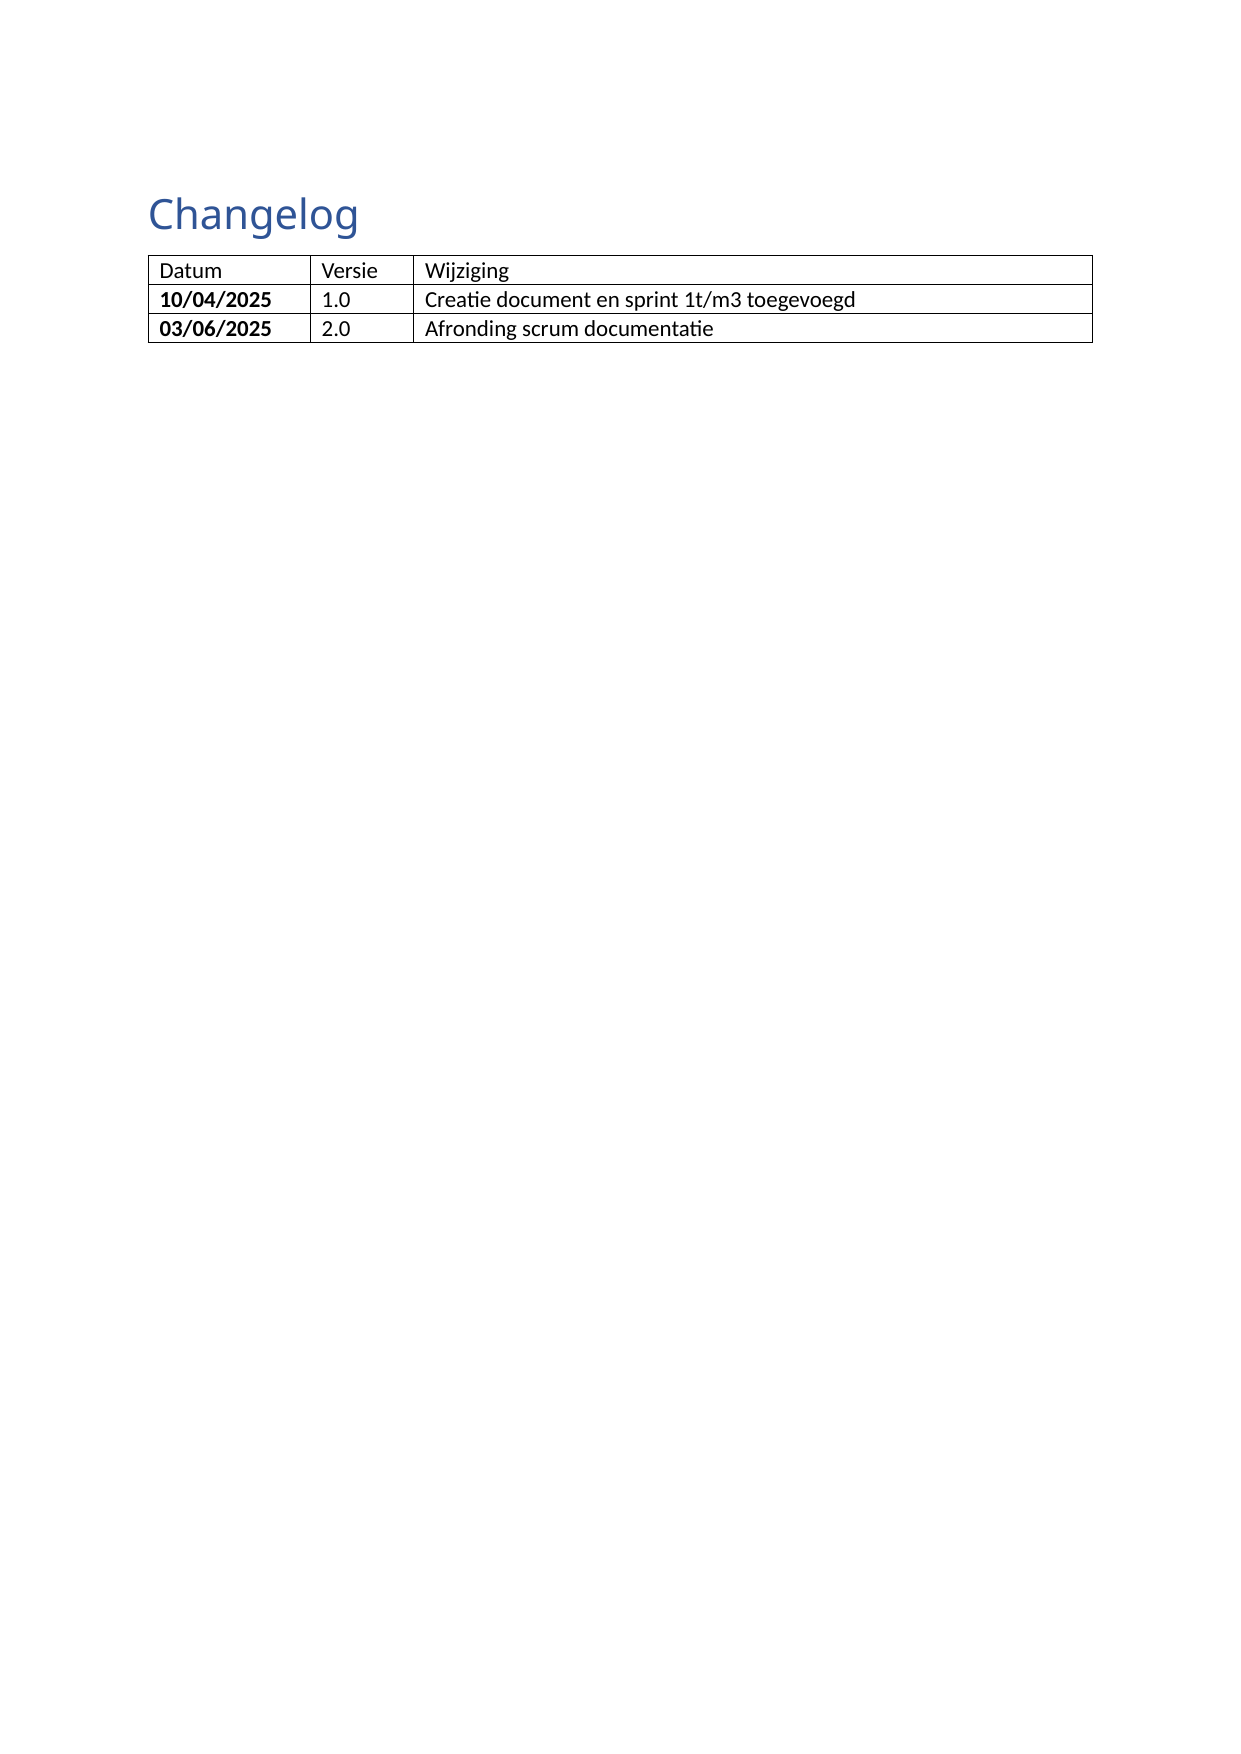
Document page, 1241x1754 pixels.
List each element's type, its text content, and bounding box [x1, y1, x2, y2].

table_cell Creatie document en sprint 1t/m3 toegevoegd [414, 285, 1092, 313]
table_cell 2.0 [311, 314, 413, 342]
table_header Wijziging [414, 256, 1092, 284]
table_cell 1.0 [311, 285, 413, 313]
table_header Datum [149, 256, 310, 284]
table_cell 10/04/2025 [149, 285, 310, 313]
table_header Versie [311, 256, 413, 284]
table_cell 03/06/2025 [149, 314, 310, 342]
subtitle Changelog [148, 185, 1093, 242]
table_cell Afronding scrum documentatie [414, 314, 1092, 342]
